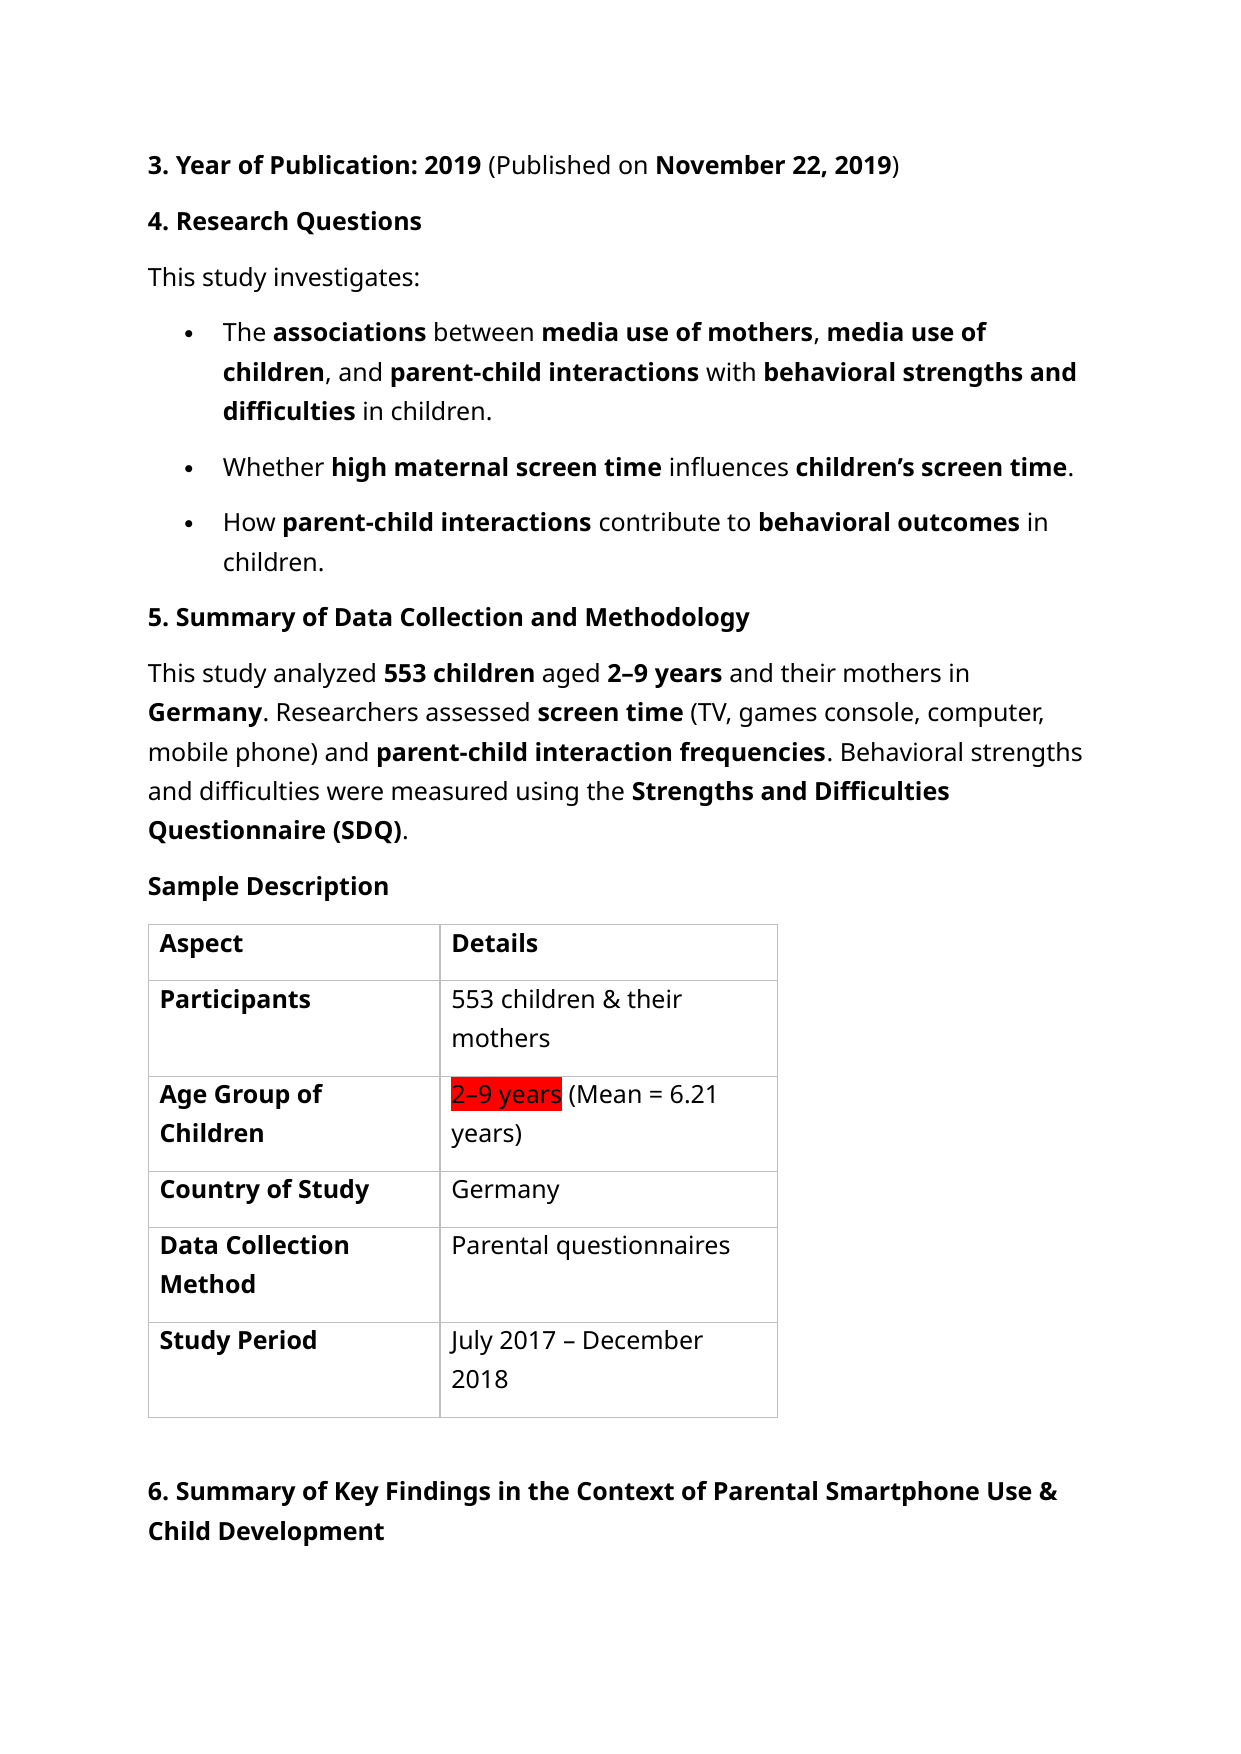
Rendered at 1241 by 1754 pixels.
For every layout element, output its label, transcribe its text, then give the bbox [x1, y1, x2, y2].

text 3. Year of Publication: 2019 (Published on November 22, 2019) [148, 148, 1093, 182]
text This study analyzed 553 children aged 2–9 years and their mothers in Germany. Researchers assessed screen time (TV, games console, computer, mobile phone) and parent-child interaction frequencies. Behavioral strengths and difficulties were measured using the Strengths and Difficulties Questionnaire (SDQ). [148, 656, 1093, 847]
table_header Aspect [149, 925, 439, 980]
list How parent-child interactions contribute to behavioral outcomes in children. [185, 505, 1093, 578]
text Sample Description [148, 868, 1093, 902]
list Whether high maternal screen time influences children’s screen time. [185, 449, 1093, 483]
table_cell Country of Study [149, 1172, 439, 1227]
table_cell July 2017 – December 2018 [441, 1323, 777, 1417]
table_cell Germany [441, 1172, 777, 1227]
table_cell 2–9 years (Mean = 6.21 years) [441, 1077, 777, 1171]
table_header Details [441, 925, 777, 980]
table_cell 553 children & their mothers [441, 981, 777, 1076]
text 5. Summary of Data Collection and Methodology [148, 600, 1093, 634]
table_cell Data Collection Method [149, 1228, 439, 1322]
table_cell Study Period [149, 1323, 439, 1417]
text This study investigates: [148, 259, 1093, 293]
list The associations between media use of mothers, media use of children, and parent-child interactions with behavioral strengths and difficulties in children. [185, 315, 1093, 427]
text 6. Summary of Key Findings in the Context of Parental Smartphone Use & Child Development [148, 1474, 1093, 1547]
table_cell Age Group of Children [149, 1077, 439, 1171]
table_cell Parental questionnaires [441, 1228, 777, 1322]
text 4. Research Questions [148, 203, 1093, 237]
table_cell Participants [149, 981, 439, 1076]
